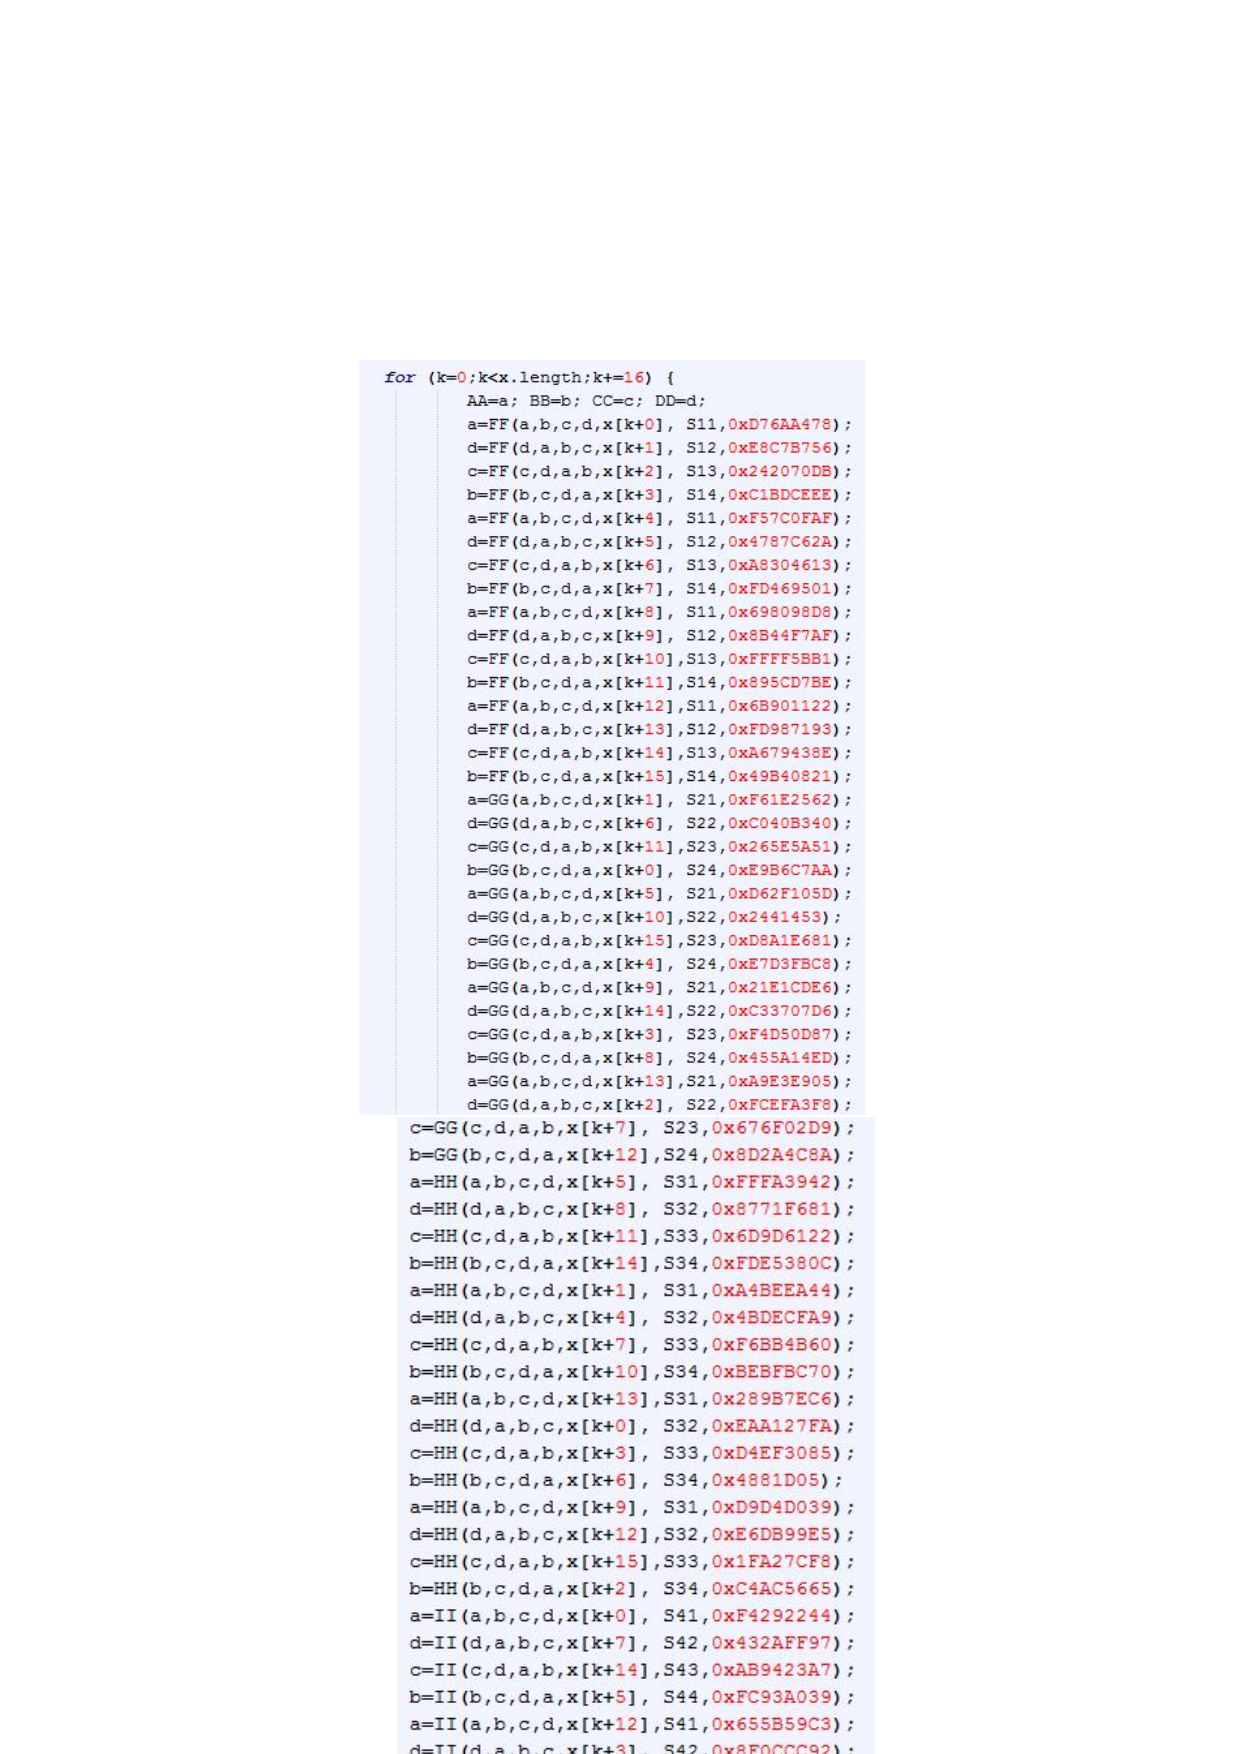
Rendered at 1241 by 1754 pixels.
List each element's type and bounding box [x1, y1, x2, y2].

picture [396, 1117, 876, 1754]
picture [359, 360, 866, 1115]
